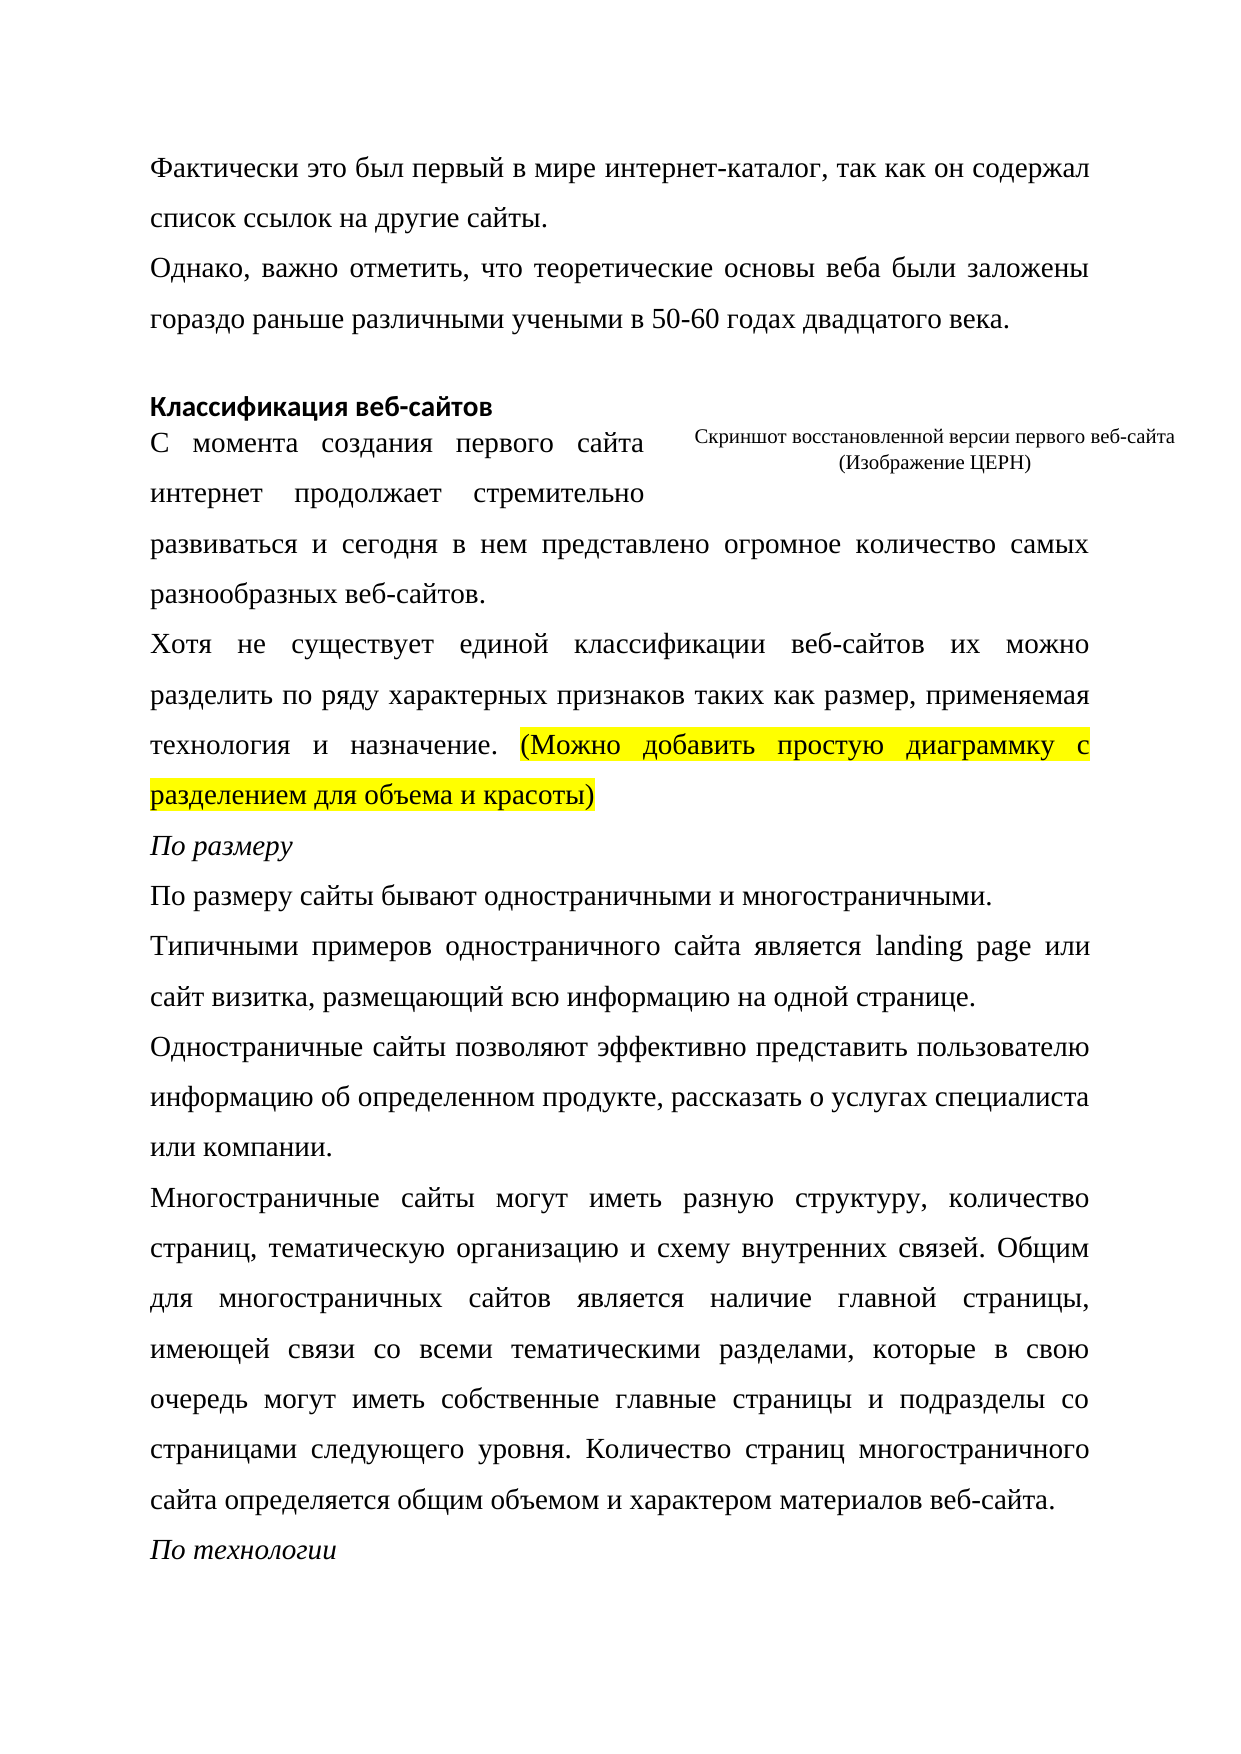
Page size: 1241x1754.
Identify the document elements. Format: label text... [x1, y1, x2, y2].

text По размеру [150, 828, 1090, 861]
text С момента создания первого сайта интернет продолжает стремительно развиваться и сегодня в нем представлено огромное количество самых разнообразных веб-сайтов. [150, 425, 1090, 610]
subtitle Классификация веб-сайтов [150, 388, 1090, 423]
text По размеру сайты бывают одностраничными и многостраничными. [150, 878, 1090, 912]
text По технологии [150, 1532, 1090, 1566]
text Фактически это был первый в мире интернет-каталог, так как он содержал список ссылок на другие сайты. [150, 150, 1090, 234]
text Типичными примеров одностраничного сайта является landing page или сайт визитка, размещающий всю информацию на одной странице. [150, 928, 1090, 1012]
text Однако, важно отметить, что теоретические основы веба были заложены гораздо раньше различными учеными в 50-60 годах двадцатого века. [150, 251, 1090, 334]
text Хотя не существует единой классификации веб-сайтов их можно разделить по ряду характерных признаков таких как размер, применяемая технология и назначение. (Можно добавить простую диаграммку с разделением для объема и красоты) [150, 626, 1090, 811]
text Одностраничные сайты позволяют эффективно представить пользователю информацию об определенном продукте, рассказать о услугах специалиста или компании. [150, 1029, 1090, 1163]
text Многостраничные сайты могут иметь разную структуру, количество страниц, тематическую организацию и схему внутренних связей. Общим для многостраничных сайтов является наличие главной страницы, имеющей связи со всеми тематическими разделами, которые в свою очередь могут иметь собственные главные страницы и подразделы со страницами следующего уровня. Количество страниц многостраничного сайта определяется общим объемом и характером материалов веб-сайта. [150, 1180, 1090, 1515]
